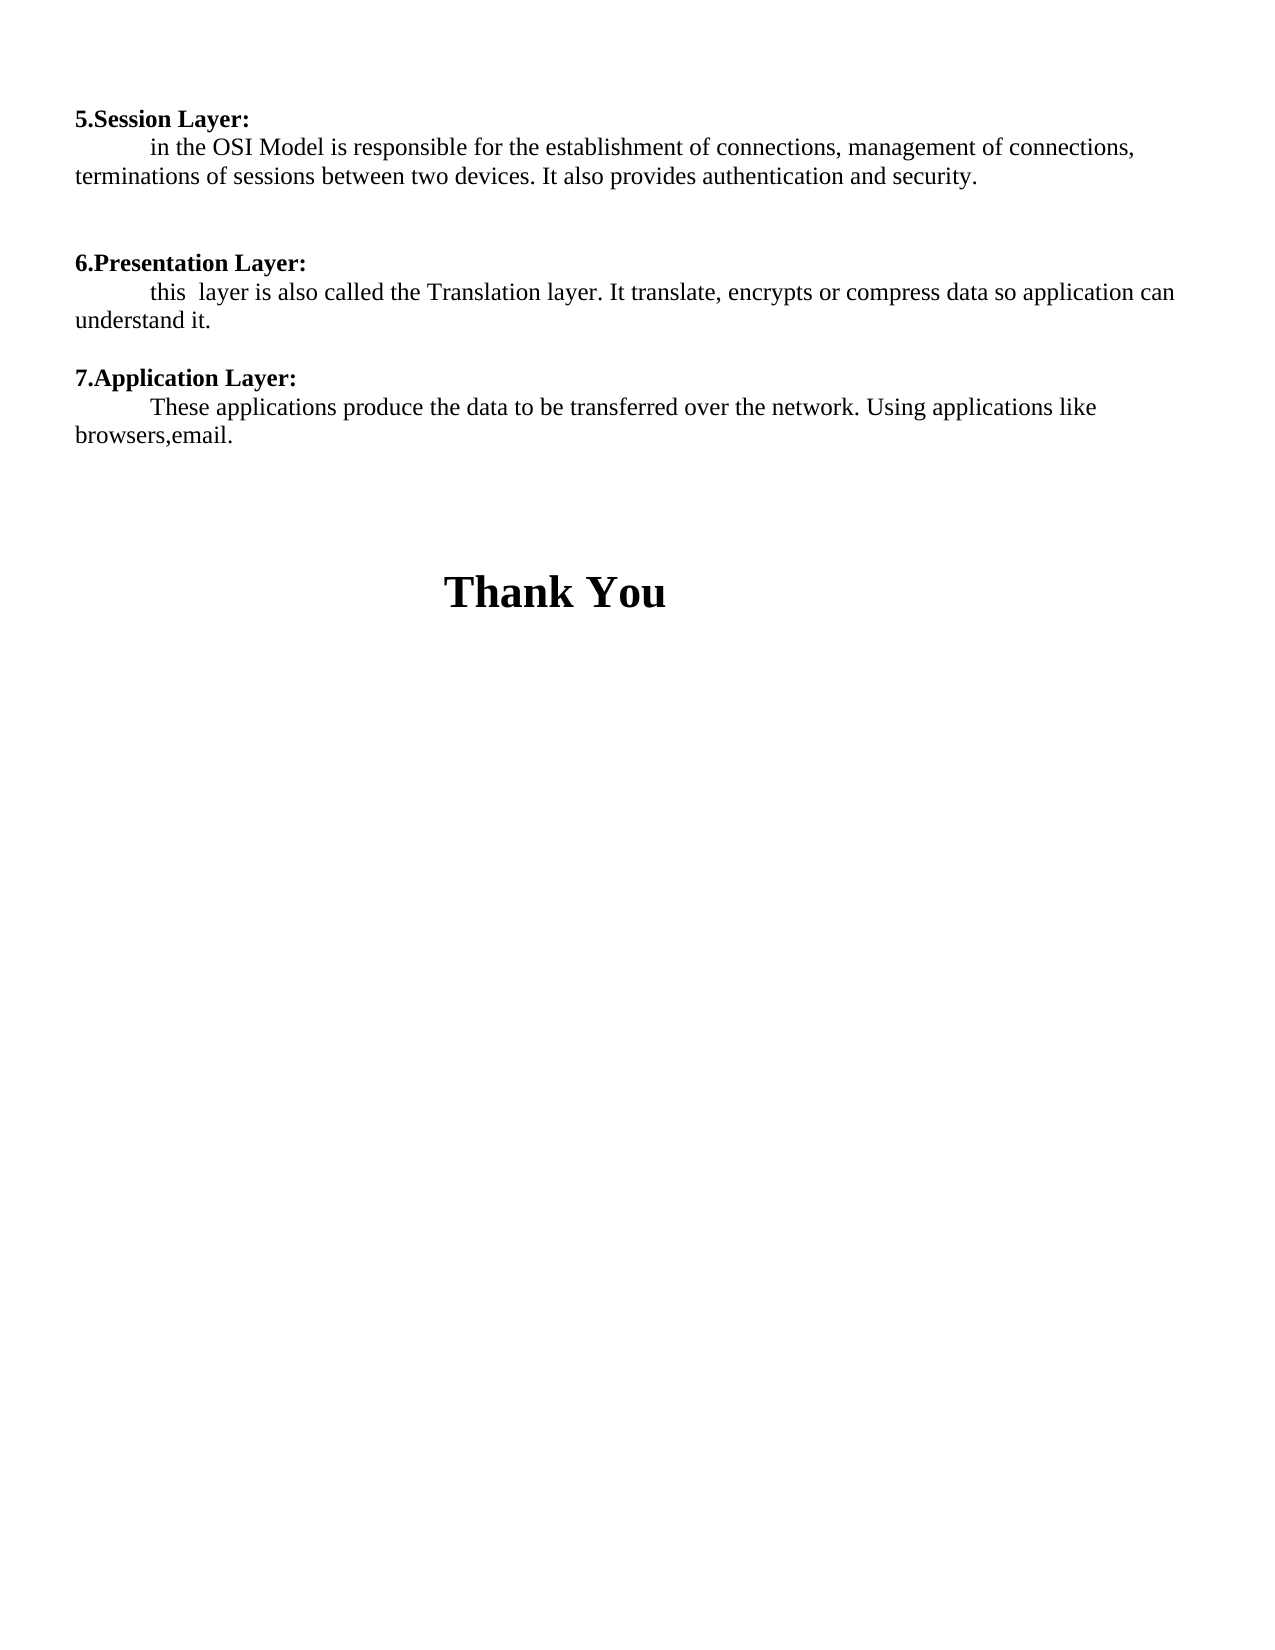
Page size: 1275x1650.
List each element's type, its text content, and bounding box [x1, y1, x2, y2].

text Thank You [75, 478, 1200, 617]
text 5.Session Layer: in the OSI Model is responsible for the establishment of connections, management of connections, terminations of sessions between two devices. It also provides authentication and security. [75, 75, 1200, 190]
text 6.Presentation Layer: this layer is also called the Translation layer. It translate, encrypts or compress data so application can understand it. 7.Application Layer: These applications produce the data to be transferred over the network. Using applications like browsers,email. [75, 219, 1200, 449]
